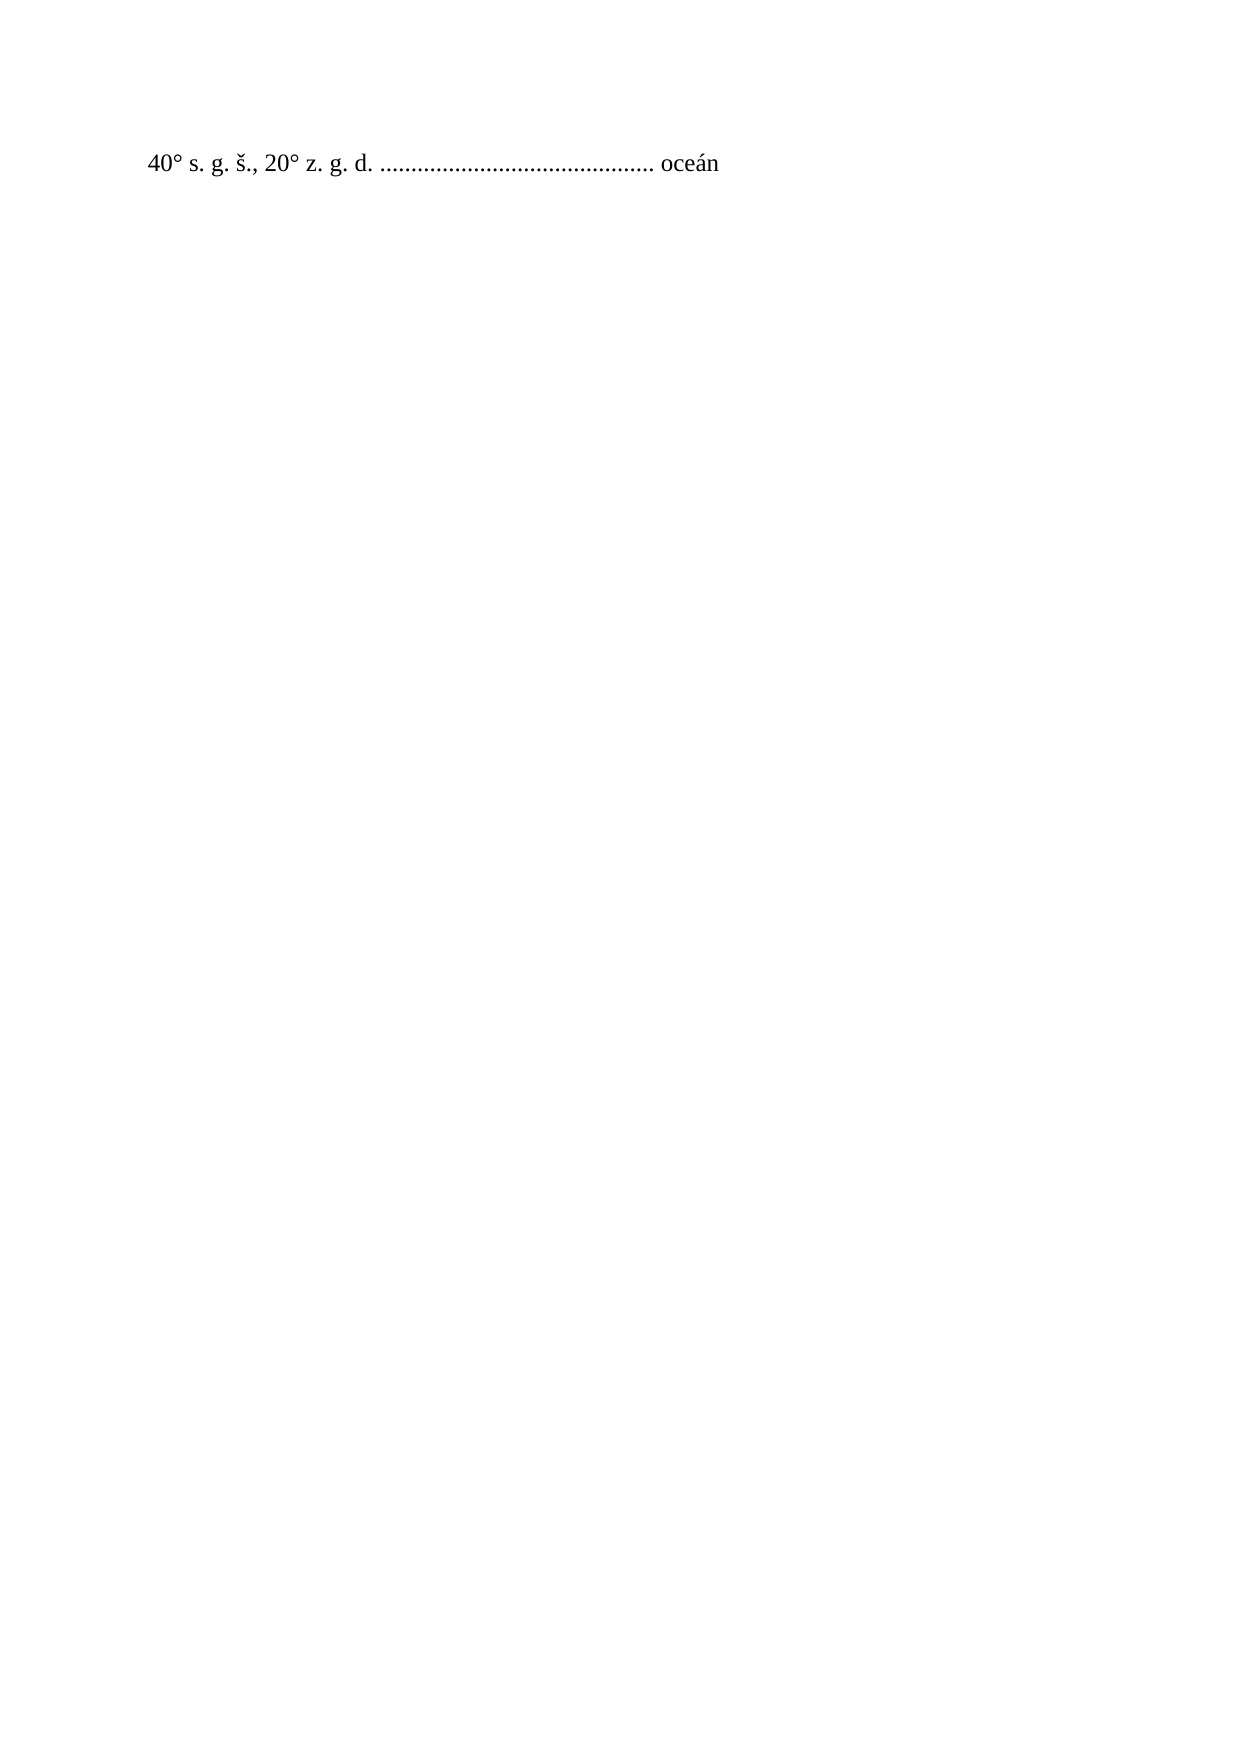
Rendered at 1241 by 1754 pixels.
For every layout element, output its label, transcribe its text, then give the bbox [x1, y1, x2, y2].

text 40° s. g. š., 20° z. g. d. ............................................ oceán [148, 148, 1093, 176]
